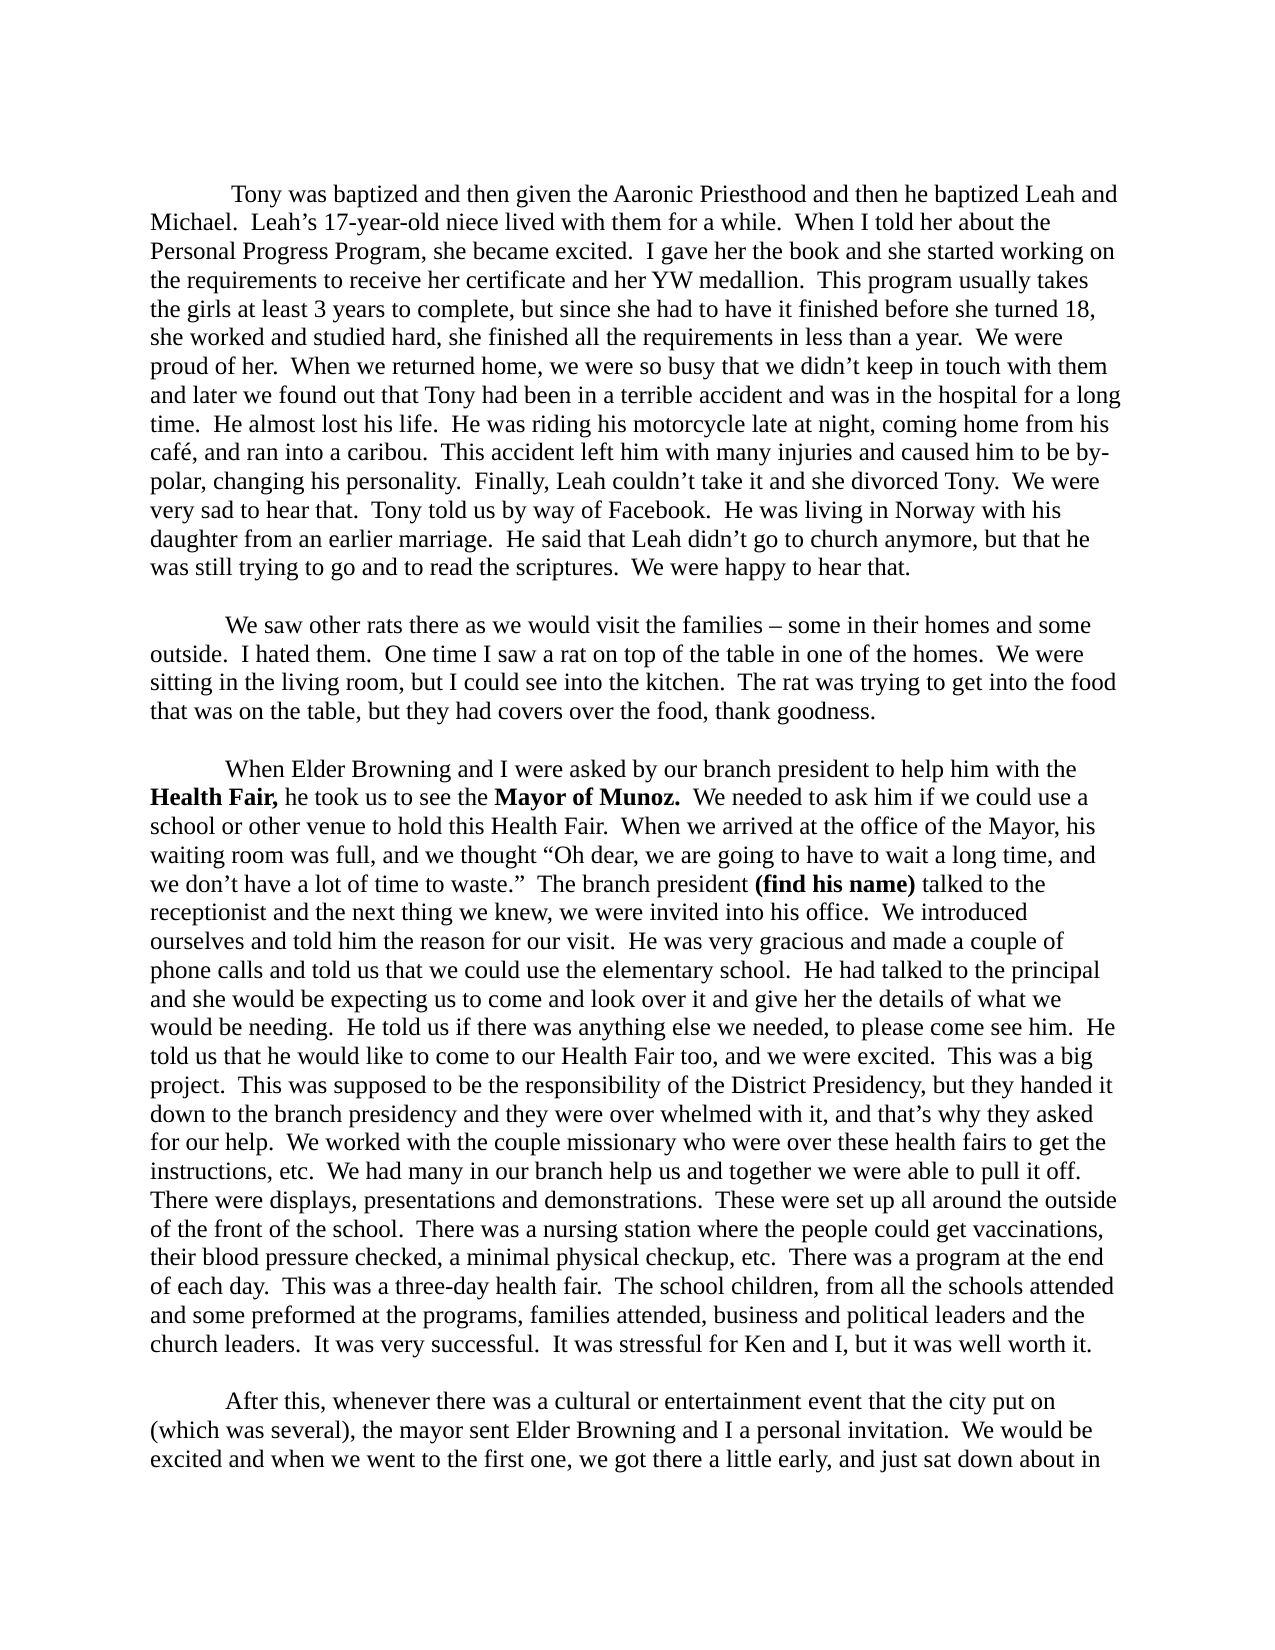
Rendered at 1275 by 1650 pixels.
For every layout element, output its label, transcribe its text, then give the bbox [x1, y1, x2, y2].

text Tony was baptized and then given the Aaronic Priesthood and then he baptized Leah and Michael. Leah’s 17-year-old niece lived with them for a while. When I told her about the Personal Progress Program, she became excited. I gave her the book and she started working on the requirements to receive her certificate and her YW medallion. This program usually takes the girls at least 3 years to complete, but since she had to have it finished before she turned 18, she worked and studied hard, she finished all the requirements in less than a year. We were proud of her. When we returned home, we were so busy that we didn’t keep in touch with them and later we found out that Tony had been in a terrible accident and was in the hospital for a long time. He almost lost his life. He was riding his motorcycle late at night, coming home from his café, and ran into a caribou. This accident left him with many injuries and caused him to be by-polar, changing his personality. Finally, Leah couldn’t take it and she divorced Tony. We were very sad to hear that. Tony told us by way of Facebook. He was living in Norway with his daughter from an earlier marriage. He said that Leah didn’t go to church anymore, but that he was still trying to go and to read the scriptures. We were happy to hear that. [150, 179, 1125, 581]
text When Elder Browning and I were asked by our branch president to help him with the Health Fair, he took us to see the Mayor of Munoz. We needed to ask him if we could use a school or other venue to hold this Health Fair. When we arrived at the office of the Mayor, his waiting room was full, and we thought “Oh dear, we are going to have to wait a long time, and we don’t have a lot of time to waste.” The branch president (find his name) talked to the receptionist and the next thing we knew, we were invited into his office. We introduced ourselves and told him the reason for our visit. He was very gracious and made a couple of phone calls and told us that we could use the elementary school. He had talked to the principal and she would be expecting us to come and look over it and give her the details of what we would be needing. He told us if there was anything else we needed, to please come see him. He told us that he would like to come to our Health Fair too, and we were excited. This was a big project. This was supposed to be the responsibility of the District Presidency, but they handed it down to the branch presidency and they were over whelmed with it, and that’s why they asked for our help. We worked with the couple missionary who were over these health fairs to get the instructions, etc. We had many in our branch help us and together we were able to pull it off. There were displays, presentations and demonstrations. These were set up all around the outside of the front of the school. There was a nursing station where the people could get vaccinations, their blood pressure checked, a minimal physical checkup, etc. There was a program at the end of each day. This was a three-day health fair. The school children, from all the schools attended and some preformed at the programs, families attended, business and political leaders and the church leaders. It was very successful. It was stressful for Ken and I, but it was well worth it. [150, 754, 1125, 1357]
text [150, 1386, 1125, 1472]
text We saw other rats there as we would visit the families – some in their homes and some outside. I hated them. One time I saw a rat on top of the table in one of the homes. We were sitting in the living room, but I could see into the kitchen. The rat was trying to get into the food that was on the table, but they had covers over the food, thank goodness. [150, 610, 1125, 725]
